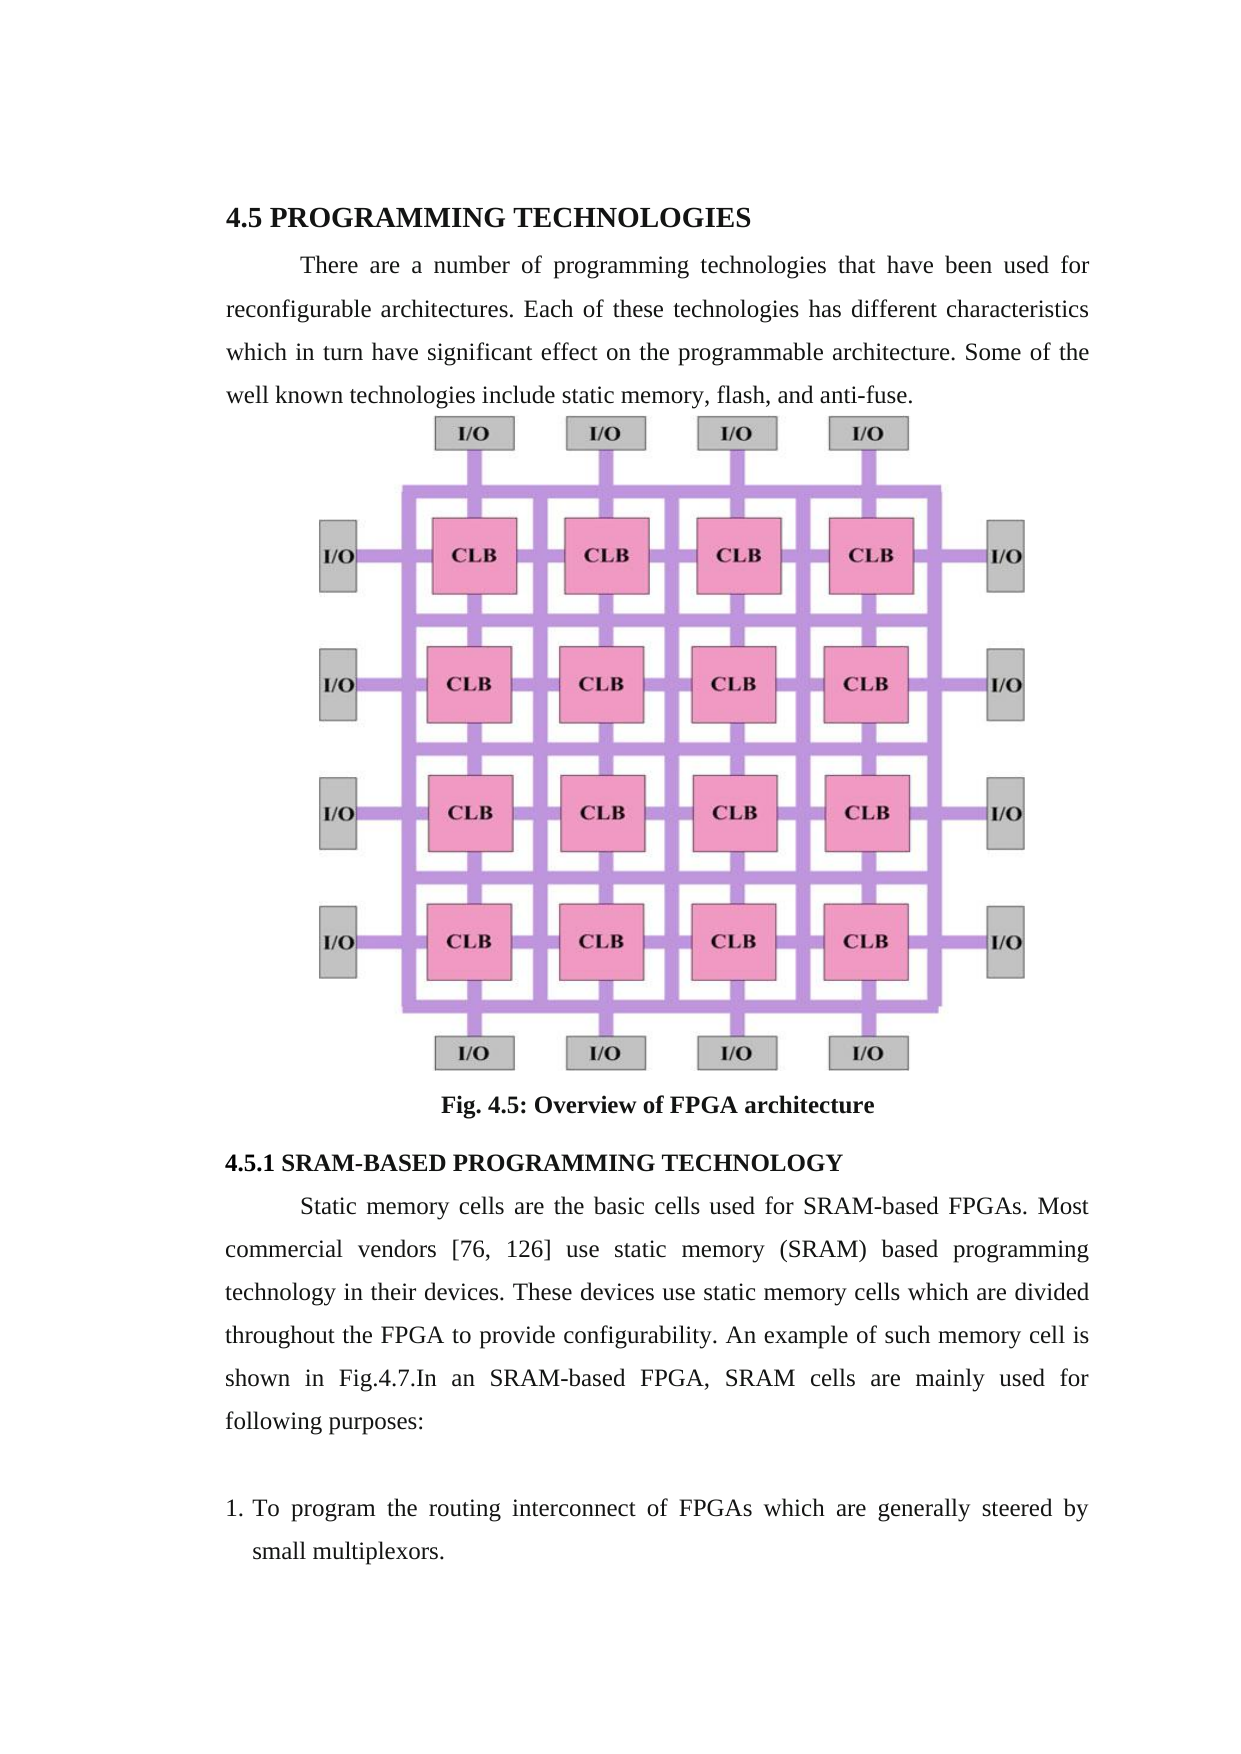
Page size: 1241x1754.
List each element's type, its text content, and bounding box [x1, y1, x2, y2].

text Fig. 4.5: Overview of FPGA architecture [225, 1090, 1090, 1119]
picture [318, 415, 1025, 1071]
text 4.5.1 SRAM-BASED PROGRAMMING TECHNOLOGY [225, 1148, 1090, 1176]
list To program the routing interconnect of FPGAs which are generally steered by small multiplexors. [225, 1493, 1090, 1564]
text There are a number of programming technologies that have been used for reconfigurable architectures. Each of these technologies has different characteristics which in turn have significant effect on the programmable architecture. Some of the well known technologies include static memory, flash, and anti-fuse. [226, 251, 1090, 409]
text Static memory cells are the basic cells used for SRAM-based FPGAs. Most commercial vendors [76, 126] use static memory (SRAM) based programming technology in their devices. These devices use static memory cells which are divided throughout the FPGA to provide configurability. An example of such memory cell is shown in Fig.4.7.In an SRAM-based FPGA, SRAM cells are mainly used for following purposes: [225, 1191, 1090, 1435]
text 4.5 PROGRAMMING TECHNOLOGIES [226, 200, 1090, 234]
